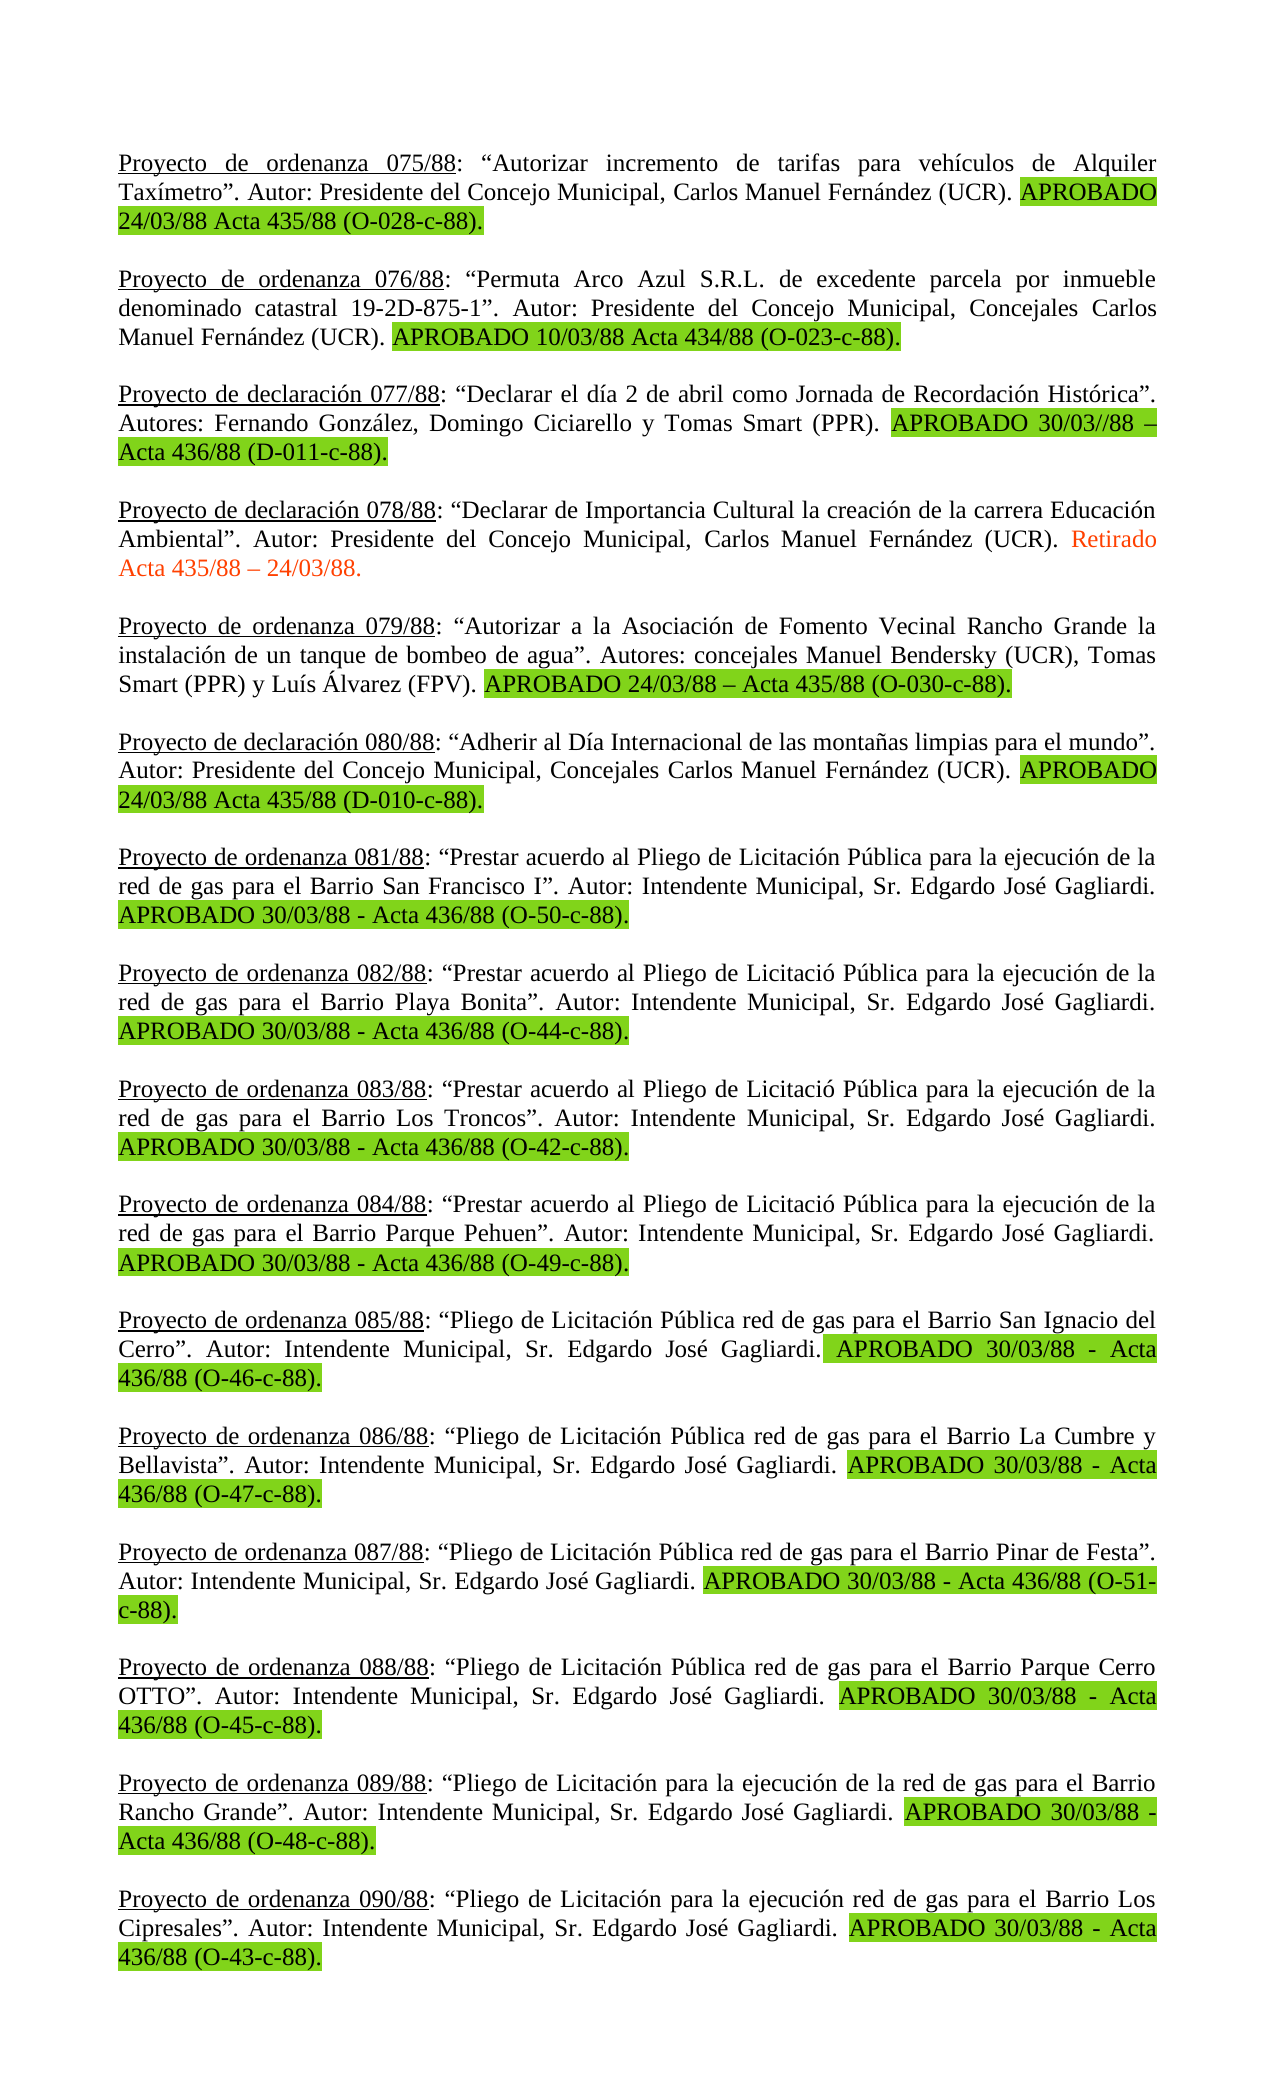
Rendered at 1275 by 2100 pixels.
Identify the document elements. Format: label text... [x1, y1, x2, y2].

text Autor: Presidente del Concejo Municipal, Concejales Carlos Manuel Fernández (UCR). APROBADO 24/03/88 Acta 435/88 (D-010-c-88). [118, 755, 1157, 813]
text Proyecto de ordenanza 081/88: “Prestar acuerdo al Pliego de Licitación Pública para la ejecución de la red de gas para el Barrio San Francisco I”. Autor: Intendente Municipal, Sr. Edgardo José Gagliardi. APROBADO 30/03/88 - Acta 436/88 (O-50-c-88). [118, 842, 1157, 929]
text Proyecto de ordenanza 085/88: “Pliego de Licitación Pública red de gas para el Barrio San Ignacio del Cerro”. Autor: Intendente Municipal, Sr. Edgardo José Gagliardi. APROBADO 30/03/88 - Acta 436/88 (O-46-c-88). [118, 1305, 1157, 1392]
text Proyecto de ordenanza 088/88: “Pliego de Licitación Pública red de gas para el Barrio Parque Cerro OTTO”. Autor: Intendente Municipal, Sr. Edgardo José Gagliardi. APROBADO 30/03/88 - Acta 436/88 (O-45-c-88). [118, 1652, 1157, 1739]
text Proyecto de ordenanza 087/88: “Pliego de Licitación Pública red de gas para el Barrio Pinar de Festa”. Autor: Intendente Municipal, Sr. Edgardo José Gagliardi. APROBADO 30/03/88 - Acta 436/88 (O-51-c-88). [118, 1536, 1157, 1624]
text Proyecto de ordenanza 090/88: “Pliego de Licitación para la ejecución red de gas para el Barrio Los Cipresales”. Autor: Intendente Municipal, Sr. Edgardo José Gagliardi. APROBADO 30/03/88 - Acta 436/88 (O-43-c-88). [118, 1884, 1157, 1971]
text Proyecto de ordenanza 082/88: “Prestar acuerdo al Pliego de Licitació Pública para la ejecución de la red de gas para el Barrio Playa Bonita”. Autor: Intendente Municipal, Sr. Edgardo José Gagliardi. APROBADO 30/03/88 - Acta 436/88 (O-44-c-88). [118, 958, 1157, 1045]
text Proyecto de ordenanza 075/88: “Autorizar incremento de tarifas para vehículos de Alquiler Taxímetro”. Autor: Presidente del Concejo Municipal, Carlos Manuel Fernández (UCR). APROBADO 24/03/88 Acta 435/88 (O-028-c-88). [118, 148, 1157, 235]
text Proyecto de ordenanza 084/88: “Prestar acuerdo al Pliego de Licitació Pública para la ejecución de la red de gas para el Barrio Parque Pehuen”. Autor: Intendente Municipal, Sr. Edgardo José Gagliardi. APROBADO 30/03/88 - Acta 436/88 (O-49-c-88). [118, 1189, 1157, 1276]
text Proyecto de ordenanza 086/88: “Pliego de Licitación Pública red de gas para el Barrio La Cumbre y Bellavista”. Autor: Intendente Municipal, Sr. Edgardo José Gagliardi. APROBADO 30/03/88 - Acta 436/88 (O-47-c-88). [118, 1421, 1157, 1508]
text Proyecto de declaración 080/88: “Adherir al Día Internacional de las montañas limpias para el mundo”. [118, 726, 1157, 755]
text Proyecto de declaración 077/88: “Declarar el día 2 de abril como Jornada de Recordación Histórica”. Autores: Fernando González, Domingo Ciciarello y Tomas Smart (PPR). APROBADO 30/03//88 – Acta 436/88 (D-011-c-88). [118, 379, 1157, 466]
text Proyecto de declaración 078/88: “Declarar de Importancia Cultural la creación de la carrera Educación Ambiental”. Autor: Presidente del Concejo Municipal, Carlos Manuel Fernández (UCR). Retirado Acta 435/88 – 24/03/88. [118, 495, 1157, 582]
text Proyecto de ordenanza 079/88: “Autorizar a la Asociación de Fomento Vecinal Rancho Grande la instalación de un tanque de bombeo de agua”. Autores: concejales Manuel Bendersky (UCR), Tomas Smart (PPR) y Luís Álvarez (FPV). APROBADO 24/03/88 – Acta 435/88 (O-030-c-88). [118, 611, 1157, 698]
text Proyecto de ordenanza 089/88: “Pliego de Licitación para la ejecución de la red de gas para el Barrio Rancho Grande”. Autor: Intendente Municipal, Sr. Edgardo José Gagliardi. APROBADO 30/03/88 - Acta 436/88 (O-48-c-88). [118, 1768, 1157, 1855]
text Proyecto de ordenanza 083/88: “Prestar acuerdo al Pliego de Licitació Pública para la ejecución de la red de gas para el Barrio Los Troncos”. Autor: Intendente Municipal, Sr. Edgardo José Gagliardi. APROBADO 30/03/88 - Acta 436/88 (O-42-c-88). [118, 1073, 1157, 1161]
text Proyecto de ordenanza 076/88: “Permuta Arco Azul S.R.L. de excedente parcela por inmueble denominado catastral 19-2D-875-1”. Autor: Presidente del Concejo Municipal, Concejales Carlos Manuel Fernández (UCR). APROBADO 10/03/88 Acta 434/88 (O-023-c-88). [118, 263, 1157, 351]
